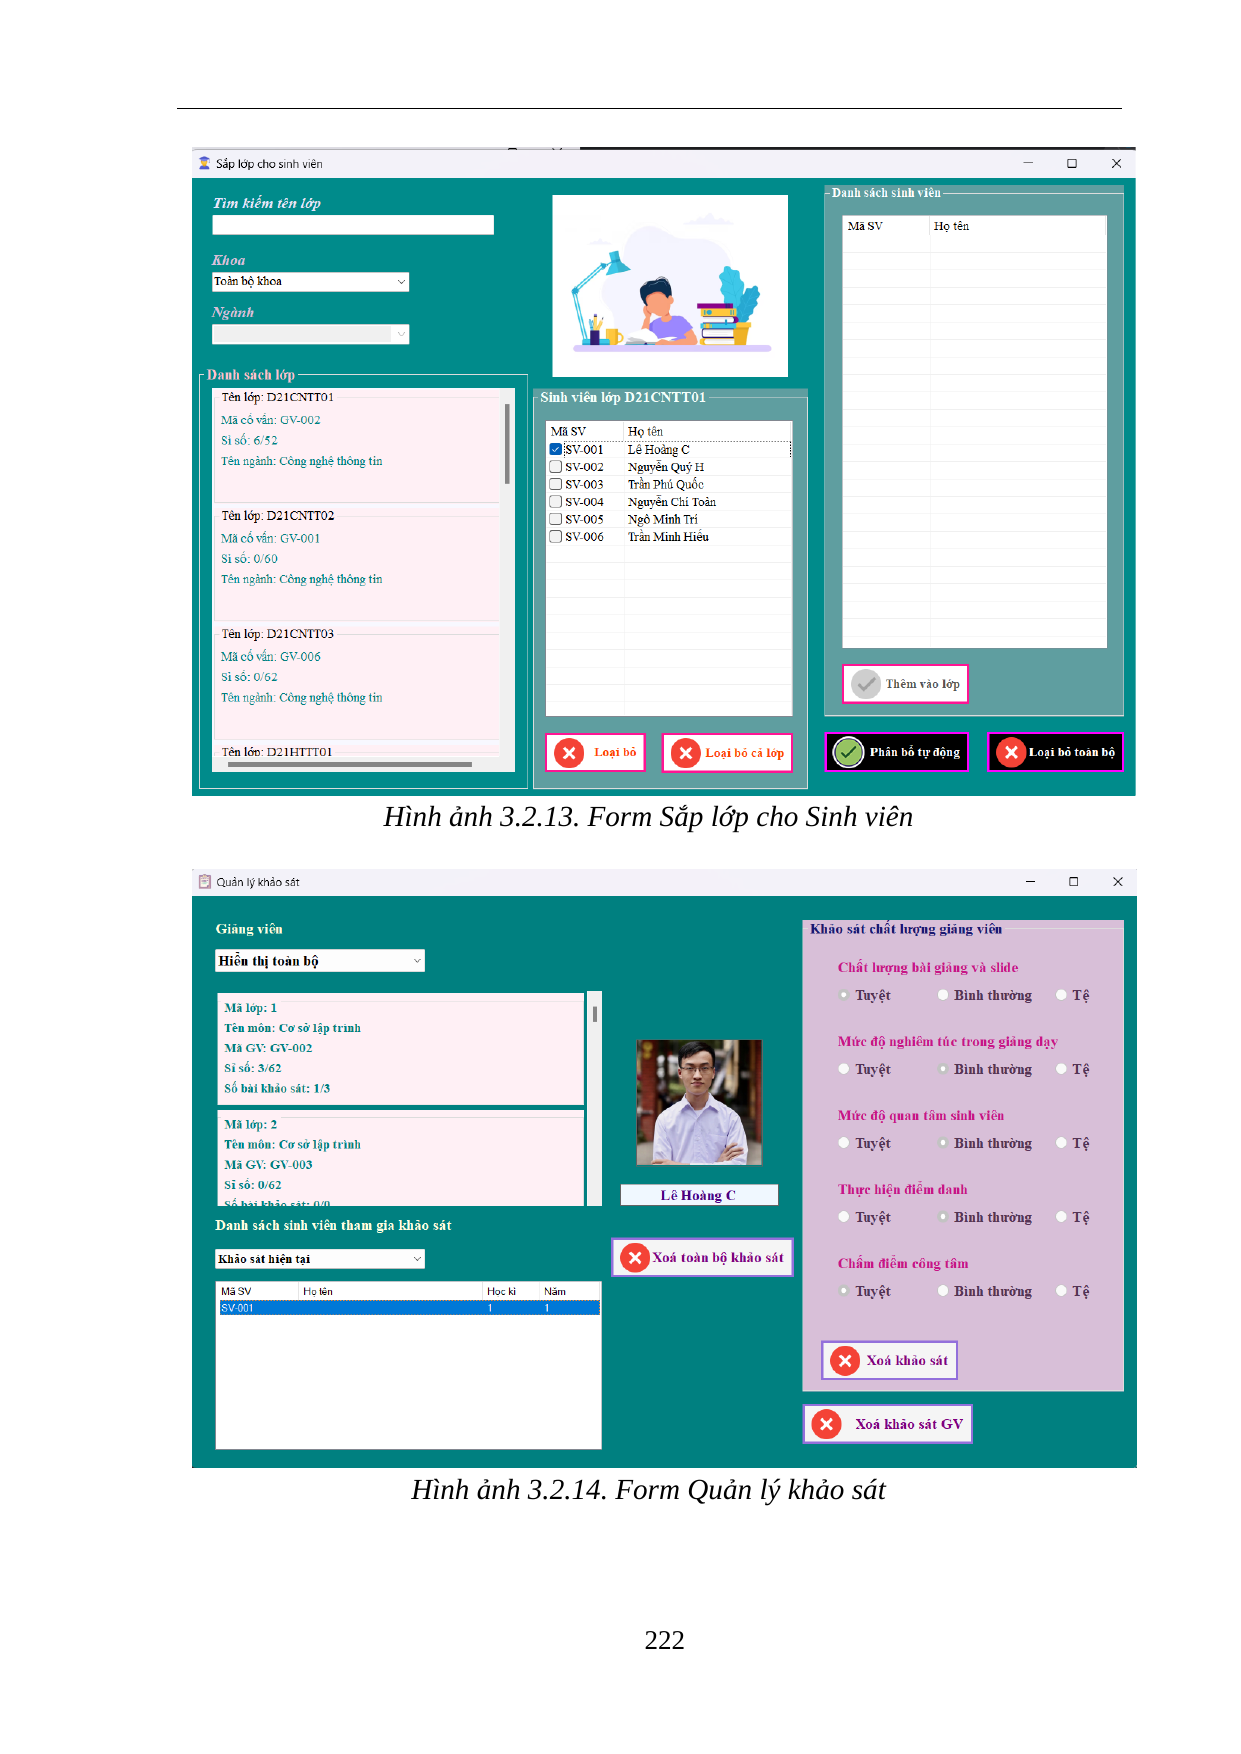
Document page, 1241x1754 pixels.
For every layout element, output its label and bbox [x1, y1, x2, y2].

picture [192, 869, 1137, 1468]
picture [192, 147, 1136, 796]
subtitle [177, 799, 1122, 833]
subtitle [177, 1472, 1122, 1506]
